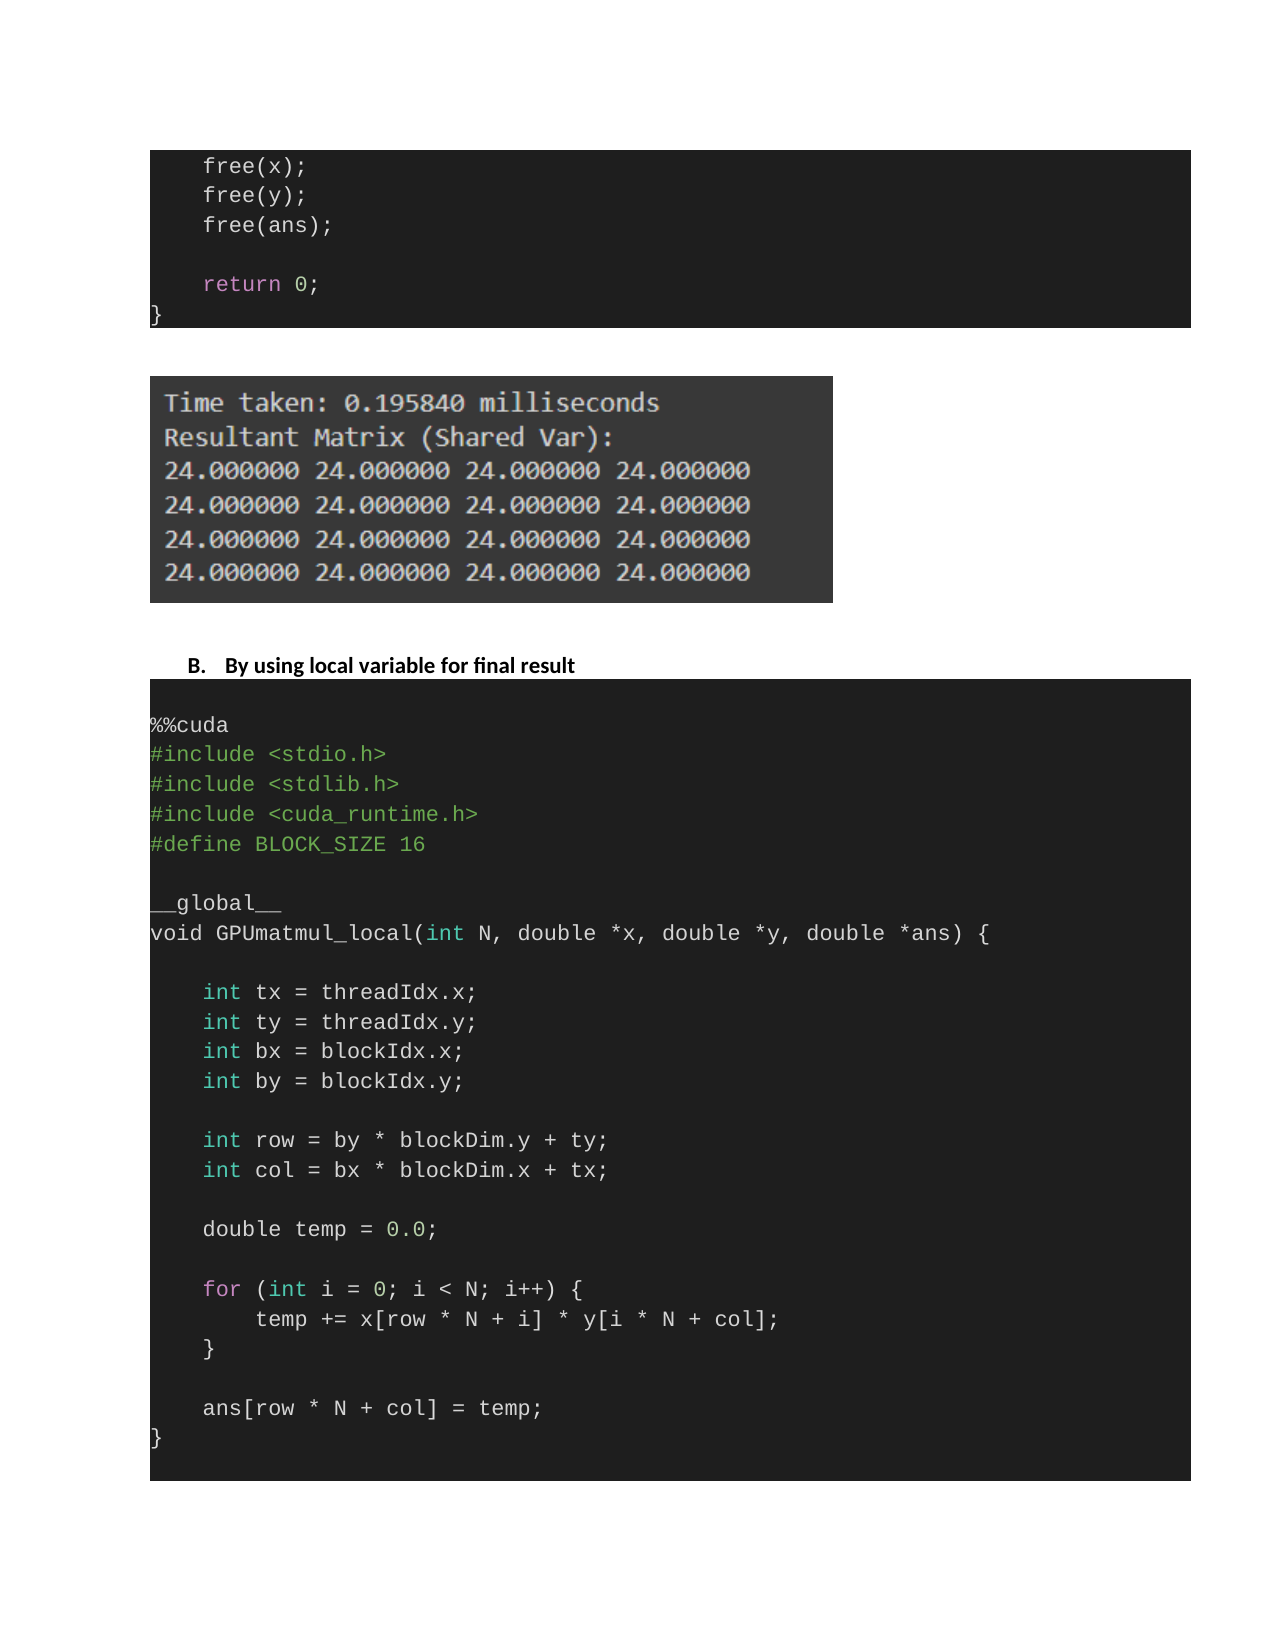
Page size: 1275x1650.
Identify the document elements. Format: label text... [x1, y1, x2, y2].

text free(ans); [150, 209, 1191, 239]
text } [150, 1422, 1191, 1451]
text } [150, 1332, 1191, 1362]
picture [150, 376, 833, 603]
text int bx = blockIdx.x; [150, 1036, 1191, 1065]
text int col = bx * blockDim.x + tx; [150, 1154, 1191, 1184]
text void GPUmatmul_local(int N, double *x, double *y, double *ans) { [150, 917, 1191, 947]
text free(x); [150, 150, 1191, 180]
text #include <cuda_runtime.h> [150, 798, 1191, 828]
text __global__ [150, 887, 1191, 917]
text double temp = 0.0; [150, 1214, 1191, 1243]
text int by = blockIdx.y; [150, 1065, 1191, 1095]
text int ty = threadIdx.y; [150, 1006, 1191, 1036]
text free(y); [150, 180, 1191, 209]
text %%cuda [150, 709, 1191, 739]
text #include <stdlib.h> [150, 768, 1191, 798]
text ans[row * N + col] = temp; [150, 1392, 1191, 1422]
text for (int i = 0; i < N; i++) { [150, 1273, 1191, 1303]
text return 0; [150, 269, 1191, 298]
list By using local variable for final result [187, 651, 1191, 679]
text #define BLOCK_SIZE 16 [150, 828, 1191, 857]
text int row = by * blockDim.y + ty; [150, 1125, 1191, 1154]
text temp += x[row * N + i] * y[i * N + col]; [150, 1303, 1191, 1332]
text int tx = threadIdx.x; [150, 976, 1191, 1006]
text #include <stdio.h> [150, 739, 1191, 768]
text } [150, 298, 1191, 328]
